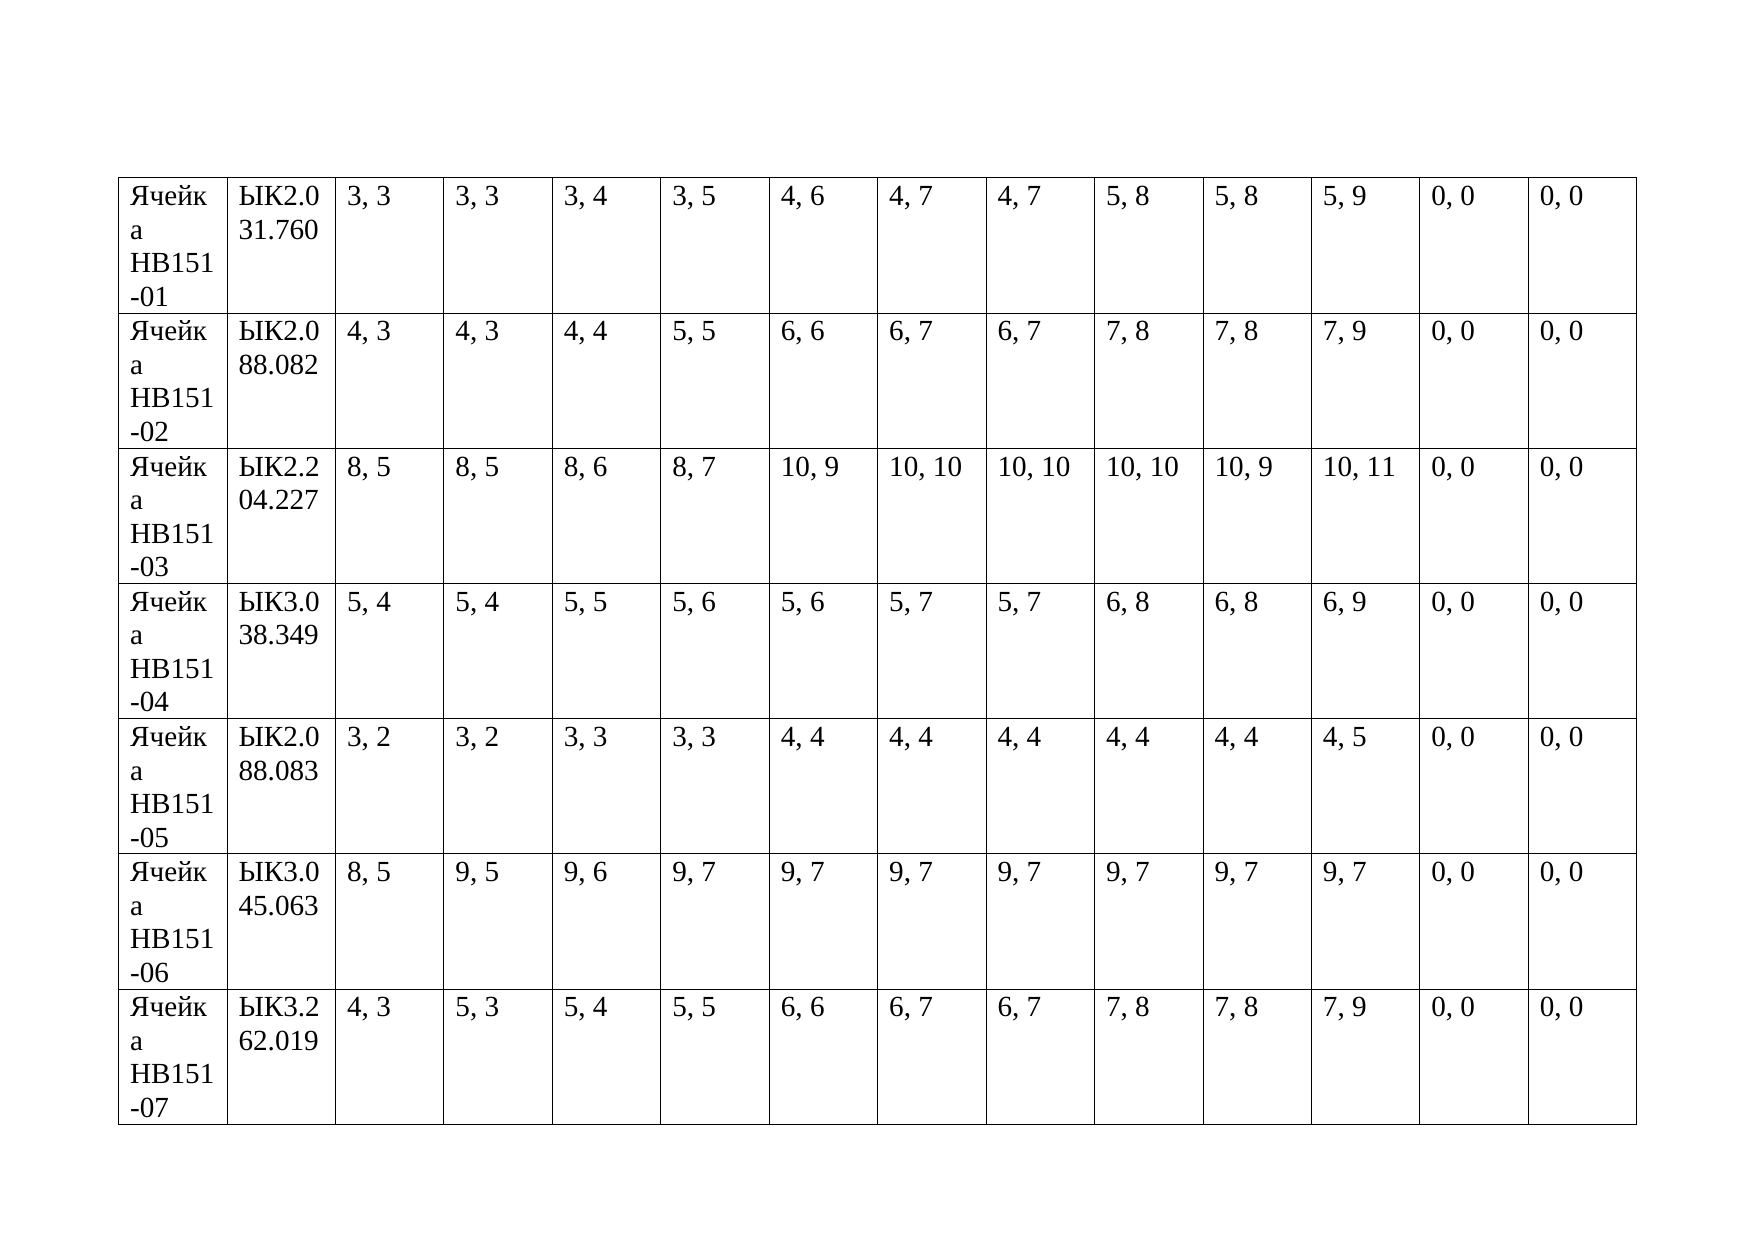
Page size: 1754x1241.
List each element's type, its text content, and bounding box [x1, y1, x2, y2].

table_cell 3, 5 [661, 178, 769, 312]
table_cell 0, 0 [1420, 178, 1528, 312]
table_cell 3, 3 [661, 719, 769, 853]
table_cell 6, 8 [1095, 584, 1203, 718]
table_cell 4, 3 [336, 990, 443, 1124]
table_cell 6, 7 [987, 990, 1094, 1124]
table_cell 0, 0 [1529, 178, 1636, 312]
table_cell 0, 0 [1420, 449, 1528, 583]
table_cell 4, 3 [336, 314, 443, 448]
table_cell 9, 7 [878, 854, 986, 988]
table_cell 7, 8 [1095, 314, 1203, 448]
table_cell 6, 8 [1204, 584, 1311, 718]
table_cell Ячейка НВ151-06 [119, 854, 227, 988]
table_cell 5, 5 [661, 990, 769, 1124]
table_cell 6, 6 [770, 990, 877, 1124]
table_cell 5, 5 [661, 314, 769, 448]
table_cell 0, 0 [1529, 719, 1636, 853]
table_cell 4, 7 [878, 178, 986, 312]
table_cell 3, 2 [336, 719, 443, 853]
table_cell ЫК3.045.063 [228, 854, 335, 988]
table_cell 7, 9 [1312, 990, 1419, 1124]
table_cell 6, 7 [878, 990, 986, 1124]
table_cell Ячейка НВ151-07 [119, 990, 227, 1124]
table_cell 5, 5 [553, 584, 660, 718]
table_cell ЫК2.088.083 [228, 719, 335, 853]
table_cell 10, 9 [1204, 449, 1311, 583]
table_cell 4, 4 [1095, 719, 1203, 853]
table_cell Ячейка НВ151-04 [119, 584, 227, 718]
table_cell 8, 5 [444, 449, 552, 583]
table_cell 5, 4 [336, 584, 443, 718]
table_cell 5, 4 [444, 584, 552, 718]
table_cell 0, 0 [1529, 314, 1636, 448]
table_cell Ячейка НВ151-03 [119, 449, 227, 583]
table_cell 5, 3 [444, 990, 552, 1124]
table_cell 8, 6 [553, 449, 660, 583]
table_cell ЫК2.204.227 [228, 449, 335, 583]
table_cell ЫК2.088.082 [228, 314, 335, 448]
table_cell 6, 6 [770, 314, 877, 448]
table_cell 4, 6 [770, 178, 877, 312]
table_cell ЫК3.038.349 [228, 584, 335, 718]
table_cell 10, 10 [878, 449, 986, 583]
table_cell 8, 5 [336, 854, 443, 988]
table_cell 3, 3 [553, 719, 660, 853]
table_cell 4, 4 [553, 314, 660, 448]
table_cell 4, 4 [770, 719, 877, 853]
table_cell 5, 9 [1312, 178, 1419, 312]
table_cell 5, 7 [878, 584, 986, 718]
table_cell 5, 6 [770, 584, 877, 718]
table_cell 9, 7 [661, 854, 769, 988]
table_cell 0, 0 [1529, 990, 1636, 1124]
table_cell 3, 4 [553, 178, 660, 312]
table_cell 6, 7 [987, 314, 1094, 448]
table_cell 0, 0 [1420, 314, 1528, 448]
table_cell 9, 7 [770, 854, 877, 988]
table_cell 10, 10 [987, 449, 1094, 583]
table_cell 4, 7 [987, 178, 1094, 312]
table_cell 10, 11 [1312, 449, 1419, 583]
table_cell 3, 3 [336, 178, 443, 312]
table_cell ЫК2.031.760 [228, 178, 335, 312]
table_cell 6, 9 [1312, 584, 1419, 718]
table_cell 0, 0 [1420, 990, 1528, 1124]
table_cell 0, 0 [1529, 449, 1636, 583]
table_cell 9, 7 [1312, 854, 1419, 988]
table_cell 9, 5 [444, 854, 552, 988]
table_cell 4, 4 [1204, 719, 1311, 853]
table_cell 0, 0 [1529, 584, 1636, 718]
table_cell ЫК3.262.019 [228, 990, 335, 1124]
table_cell 5, 7 [987, 584, 1094, 718]
table_cell 0, 0 [1420, 719, 1528, 853]
table_cell 7, 9 [1312, 314, 1419, 448]
table_cell 9, 7 [1095, 854, 1203, 988]
table_cell 7, 8 [1204, 314, 1311, 448]
table_cell Ячейка НВ151-05 [119, 719, 227, 853]
table_cell Ячейка НВ151-02 [119, 314, 227, 448]
table_cell 0, 0 [1529, 854, 1636, 988]
table_cell Ячейка НВ151-01 [119, 178, 227, 312]
table_cell 8, 5 [336, 449, 443, 583]
table_cell 7, 8 [1095, 990, 1203, 1124]
table_cell 5, 4 [553, 990, 660, 1124]
table_cell 8, 7 [661, 449, 769, 583]
table_cell 4, 4 [878, 719, 986, 853]
table_cell 9, 7 [987, 854, 1094, 988]
table_cell 4, 4 [987, 719, 1094, 853]
table_cell 5, 8 [1095, 178, 1203, 312]
table_cell 5, 6 [661, 584, 769, 718]
table_cell 10, 9 [770, 449, 877, 583]
table_cell 9, 7 [1204, 854, 1311, 988]
table_cell 3, 3 [444, 178, 552, 312]
table_cell 9, 6 [553, 854, 660, 988]
table_cell 10, 10 [1095, 449, 1203, 583]
table_cell 0, 0 [1420, 584, 1528, 718]
table_cell 4, 5 [1312, 719, 1419, 853]
table_cell 3, 2 [444, 719, 552, 853]
table_cell 6, 7 [878, 314, 986, 448]
table_cell 5, 8 [1204, 178, 1311, 312]
table_cell 0, 0 [1420, 854, 1528, 988]
table_cell 4, 3 [444, 314, 552, 448]
table_cell 7, 8 [1204, 990, 1311, 1124]
